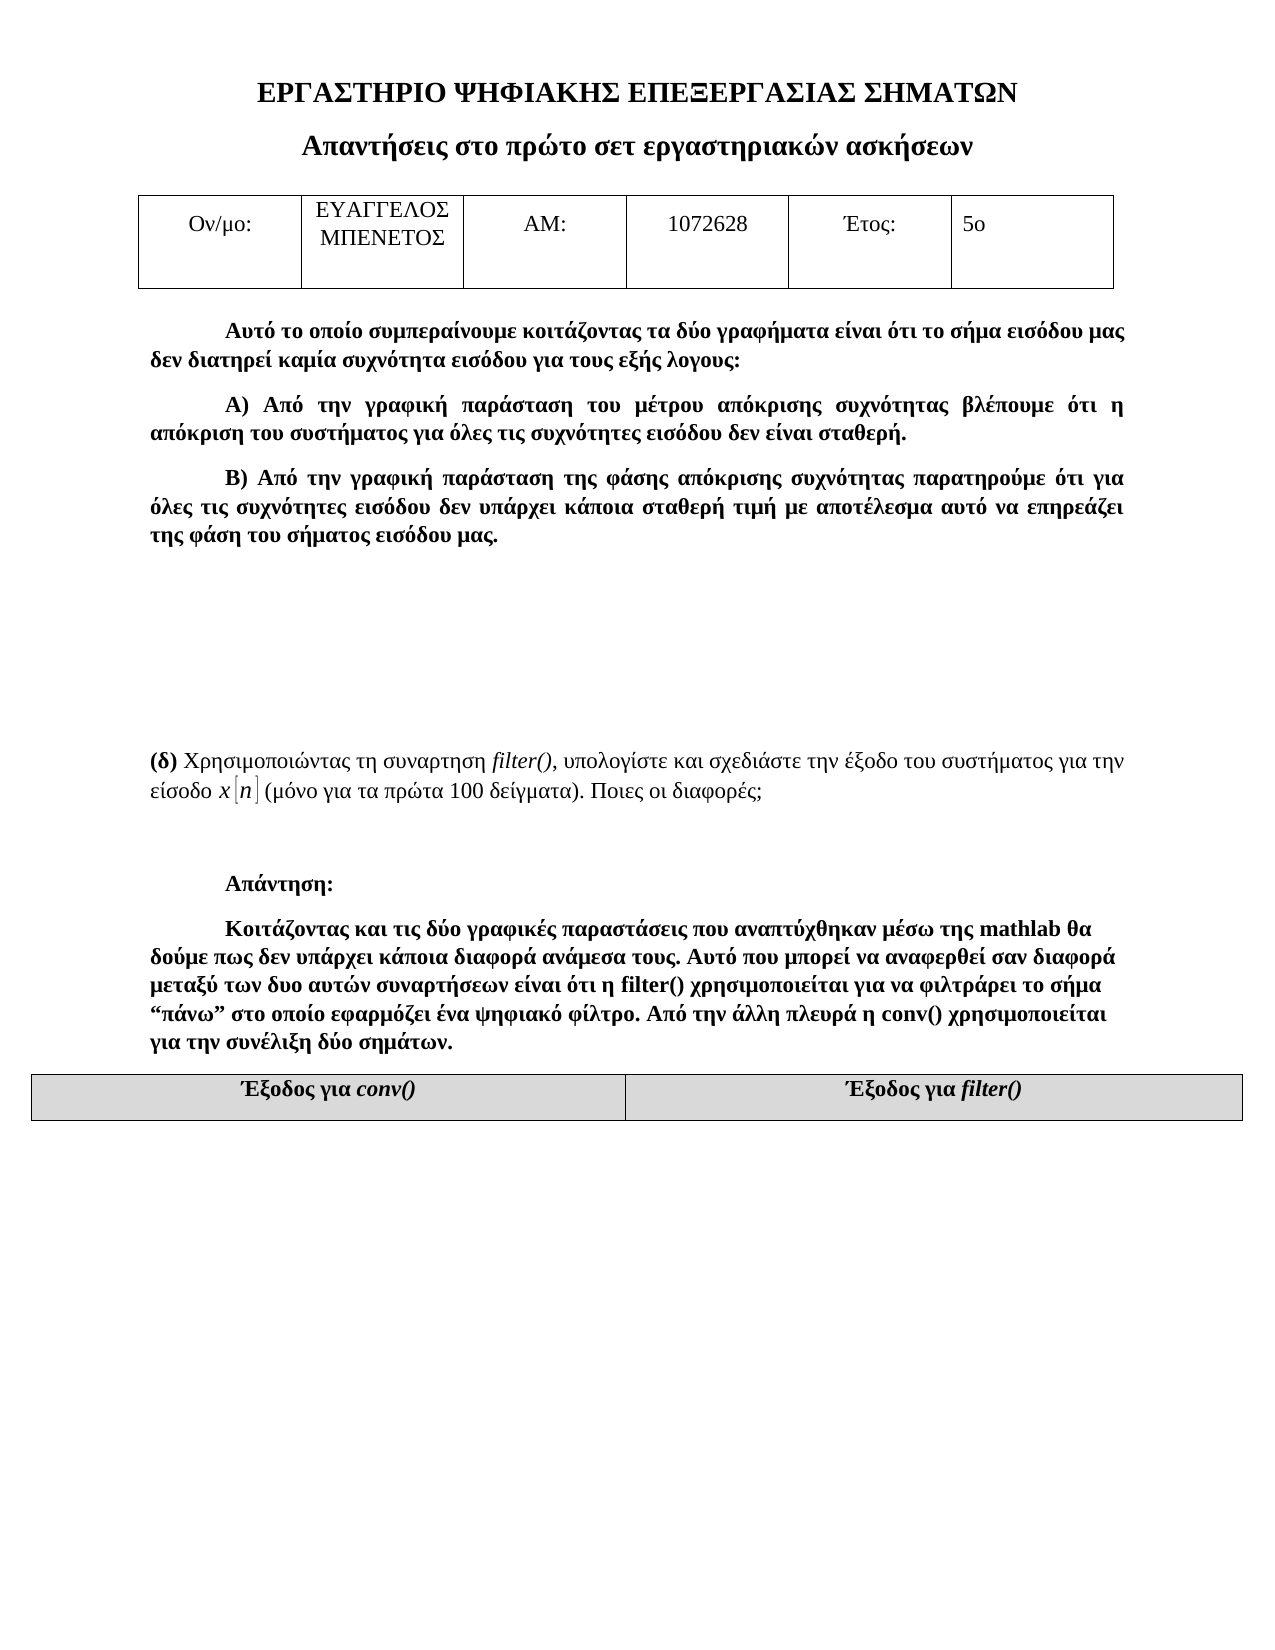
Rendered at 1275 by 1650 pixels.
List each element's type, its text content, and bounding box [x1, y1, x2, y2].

text Απάντηση: [150, 869, 1125, 896]
text Β) Από την γραφική παράσταση της φάσης απόκρισης συχνότητας παρατηρούμε ότι για όλες τις συχνότητες εισόδου δεν υπάρχει κάποια σταθερή τιμή με αποτέλεσμα αυτό να επηρεάζει της φάση του σήματος εισόδου μας. [150, 464, 1125, 548]
text Αυτό το οποίο συμπεραίνουμε κοιτάζοντας τα δύο γραφήματα είναι ότι το σήμα εισόδου μας δεν διατηρεί καμία συχνότητα εισόδου για τους εξής λογους: [150, 317, 1125, 372]
table_header Έξοδος για filter() [626, 1075, 1242, 1120]
text Κοιτάζοντας και τις δύο γραφικές παραστάσεις που αναπτύχθηκαν μέσω της mathlab θα δούμε πως δεν υπάρχει κάποια διαφορά ανάμεσα τους. Αυτό που μπορεί να αναφερθεί σαν διαφορά μεταξύ των δυο αυτών συναρτήσεων είναι ότι η filter() χρησιμοποιείται για να φιλτράρει το σήμα “πάνω” στο οποίο εφαρμόζει ένα ψηφιακό φίλτρο. Από την άλλη πλευρά η conv() χρησιμοποιείται για την συνέλιξη δύο σημάτων. [150, 915, 1125, 1055]
text Α) Από την γραφική παράσταση του μέτρου απόκρισης συχνότητας βλέπουμε ότι η απόκριση του συστήματος για όλες τις συχνότητες εισόδου δεν είναι σταθερή. [150, 391, 1125, 446]
table_header Έξοδος για conv() [32, 1075, 625, 1120]
text (δ) Χρησιμοποιώντας τη συναρτηση filter(), υπολογίστε και σχεδιάστε την έξοδο του συστήματος για την είσοδο (μόνο για τα πρώτα 100 δείγματα). Ποιες οι διαφορές; [150, 747, 1125, 806]
